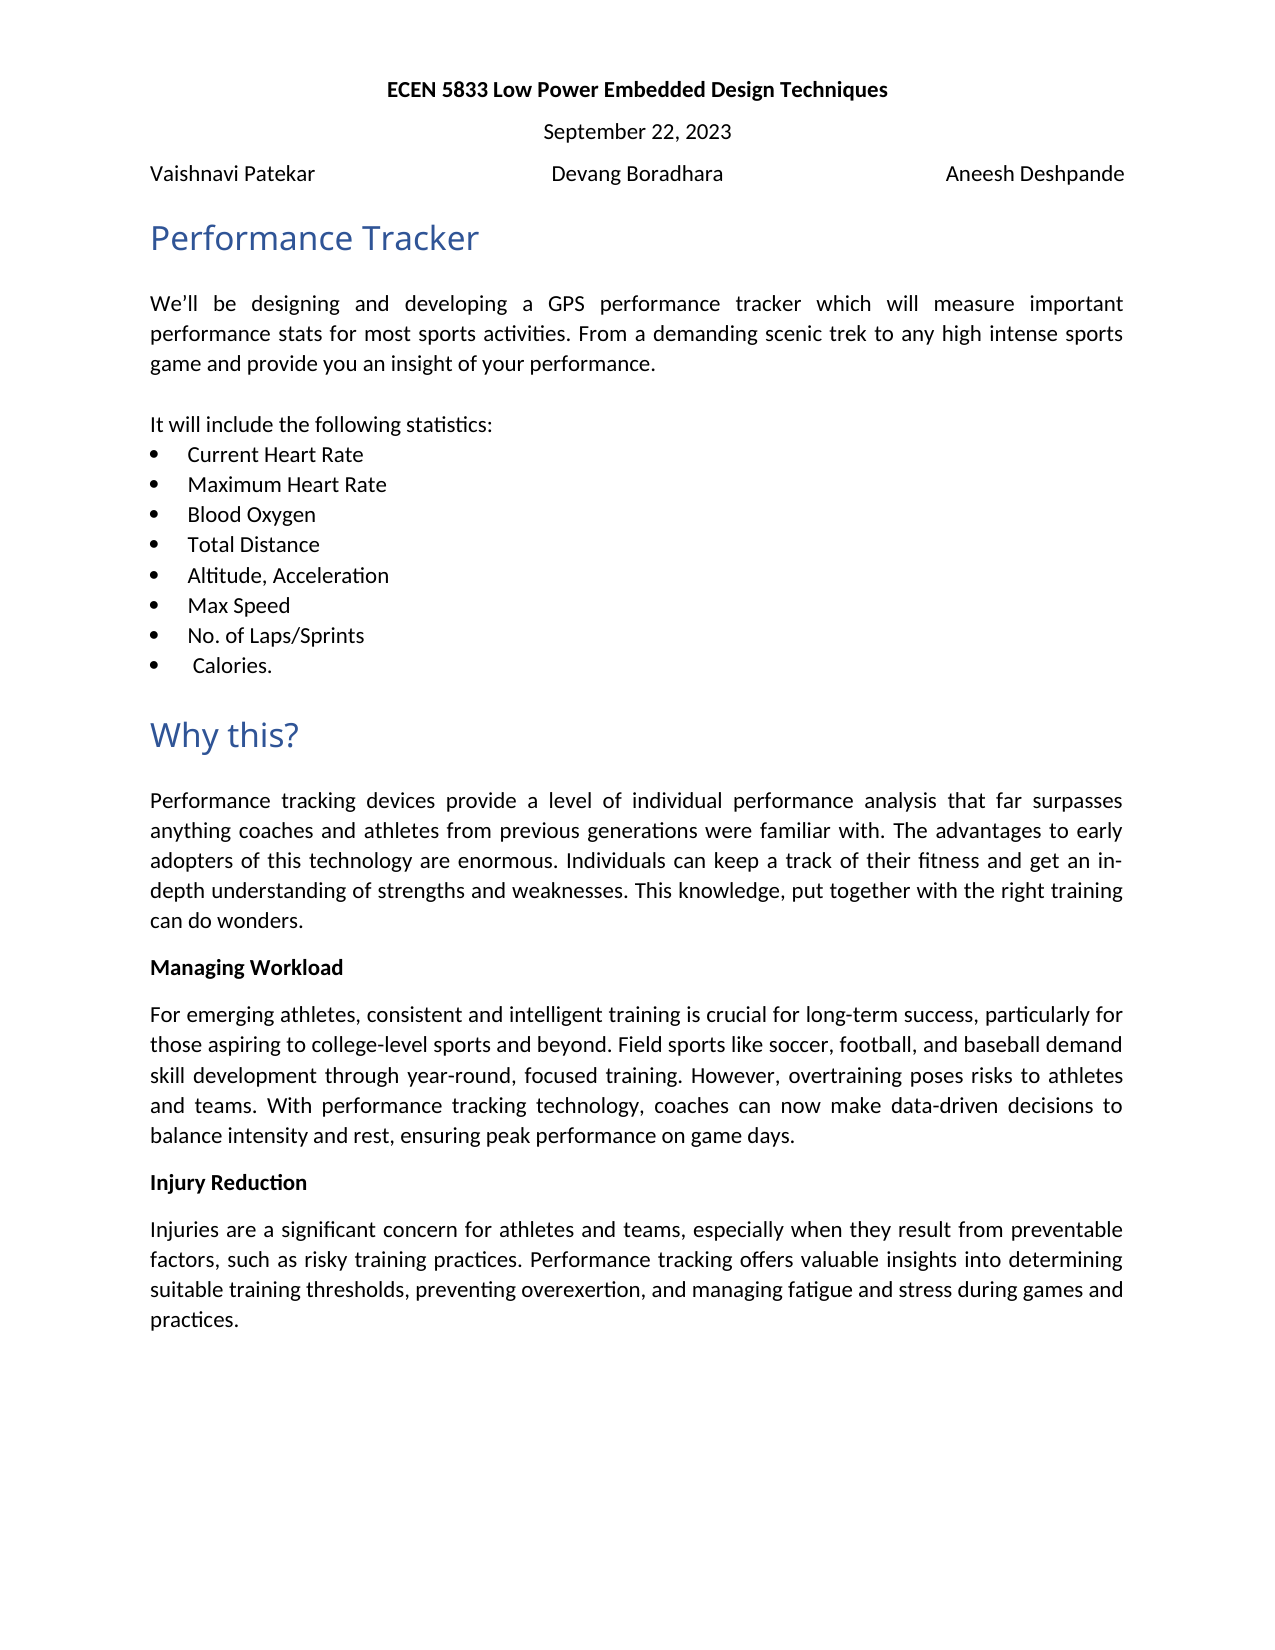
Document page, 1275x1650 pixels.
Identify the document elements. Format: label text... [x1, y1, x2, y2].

text Performance tracking devices provide a level of individual performance analysis that far surpasses anything coaches and athletes from previous generations were familiar with. The advantages to early adopters of this technology are enormous. Individuals can keep a track of their fitness and get an in-depth understanding of strengths and weaknesses. This knowledge, put together with the right training can do wonders. [150, 786, 1125, 935]
subtitle Performance Tracker [150, 215, 1125, 260]
text It will include the following statistics: [150, 410, 1125, 438]
list Blood Oxygen [150, 500, 1125, 528]
subtitle Why this? [150, 712, 1125, 757]
list Maximum Heart Rate [150, 470, 1125, 498]
text For emerging athletes, consistent and intelligent training is crucial for long-term success, particularly for those aspiring to college-level sports and beyond. Field sports like soccer, football, and baseball demand skill development through year-round, focused training. However, overtraining poses risks to athletes and teams. With performance tracking technology, coaches can now make data-driven decisions to balance intensity and rest, ensuring peak performance on game days. [150, 1000, 1125, 1149]
text Injuries are a significant concern for athletes and teams, especially when they result from preventable factors, such as risky training practices. Performance tracking offers valuable insights into determining suitable training thresholds, preventing overexertion, and managing fatigue and stress during games and practices. [150, 1215, 1125, 1334]
text Injury Reduction [150, 1168, 1125, 1196]
list Current Heart Rate [150, 440, 1125, 468]
text Managing Workload [150, 953, 1125, 982]
list Total Distance [150, 531, 1125, 559]
list Calories. [150, 651, 1125, 679]
list No. of Laps/Sprints [150, 621, 1125, 649]
text We’ll be designing and developing a GPS performance tracker which will measure important performance stats for most sports activities. From a demanding scenic trek to any high intense sports game and provide you an insight of your performance. [150, 289, 1125, 377]
list Altitude, Acceleration [150, 561, 1125, 589]
list Max Speed [150, 591, 1125, 619]
